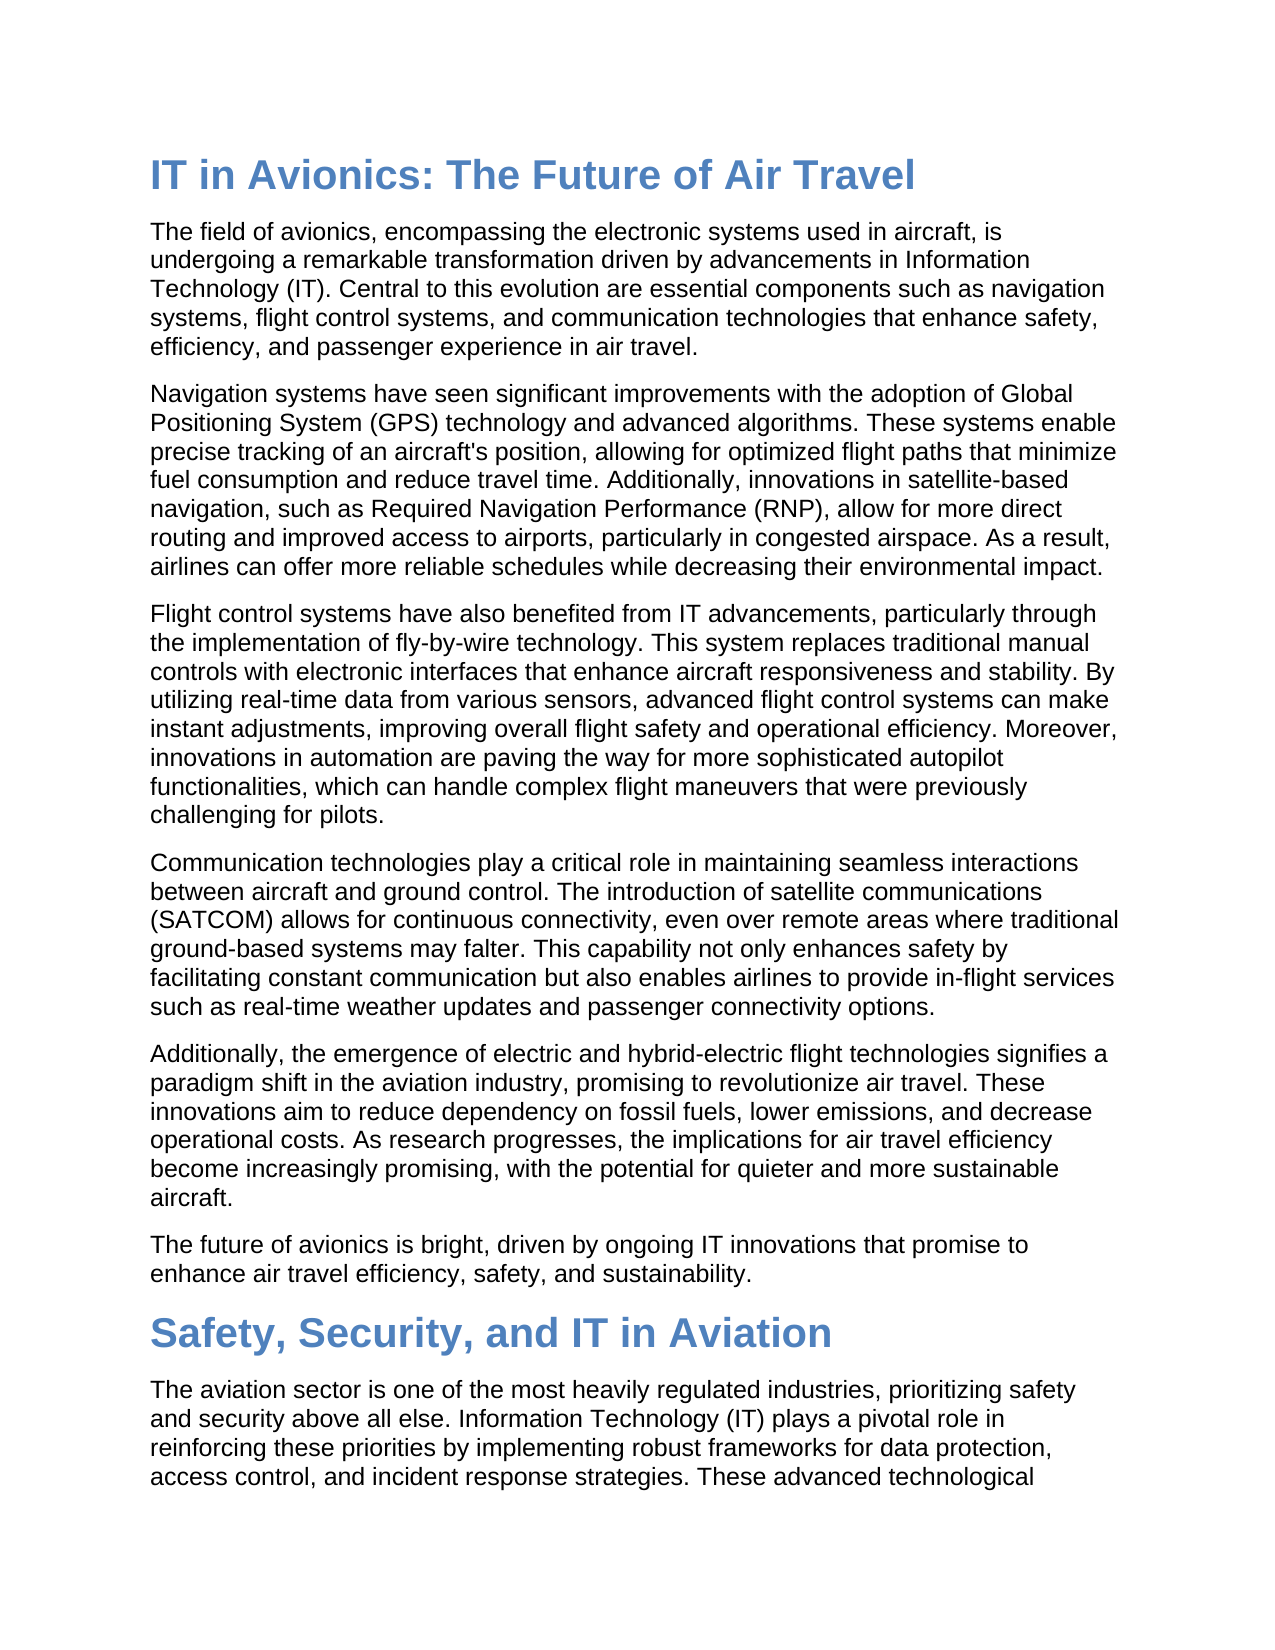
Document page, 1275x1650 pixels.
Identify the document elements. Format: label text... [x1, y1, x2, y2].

text Additionally, the emergence of electric and hybrid-electric flight technologies signifies a paradigm shift in the aviation industry, promising to revolutionize air travel. These innovations aim to reduce dependency on fossil fuels, lower emissions, and decrease operational costs. As research progresses, the implications for air travel efficiency become increasingly promising, with the potential for quieter and more sustainable aircraft. [150, 1039, 1125, 1212]
text Navigation systems have seen significant improvements with the adoption of Global Positioning System (GPS) technology and advanced algorithms. These systems enable precise tracking of an aircraft's position, allowing for optimized flight paths that minimize fuel consumption and reduce travel time. Additionally, innovations in satellite-based navigation, such as Required Navigation Performance (RNP), allow for more direct routing and improved access to airports, particularly in congested airspace. As a result, airlines can offer more reliable schedules while decreasing their environmental impact. [150, 379, 1125, 580]
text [150, 1375, 1125, 1490]
text The future of avionics is bright, driven by ongoing IT innovations that promise to enhance air travel efficiency, safety, and sustainability. [150, 1230, 1125, 1288]
text The field of avionics, encompassing the electronic systems used in aircraft, is undergoing a remarkable transformation driven by advancements in Information Technology (IT). Central to this evolution are essential components such as navigation systems, flight control systems, and communication technologies that enhance safety, efficiency, and passenger experience in air travel. [150, 217, 1125, 360]
subtitle IT in Avionics: The Future of Air Travel [150, 150, 1125, 198]
subtitle Safety, Security, and IT in Aviation [150, 1309, 1125, 1357]
text Communication technologies play a critical role in maintaining seamless interactions between aircraft and ground control. The introduction of satellite communications (SATCOM) allows for continuous connectivity, even over remote areas where traditional ground-based systems may falter. This capability not only enhances safety by facilitating constant communication but also enables airlines to provide in-flight services such as real-time weather updates and passenger connectivity options. [150, 848, 1125, 1020]
text Flight control systems have also benefited from IT advancements, particularly through the implementation of fly-by-wire technology. This system replaces traditional manual controls with electronic interfaces that enhance aircraft responsiveness and stability. By utilizing real-time data from various sensors, advanced flight control systems can make instant adjustments, improving overall flight safety and operational efficiency. Moreover, innovations in automation are paving the way for more sophisticated autopilot functionalities, which can handle complex flight maneuvers that were previously challenging for pilots. [150, 599, 1125, 829]
